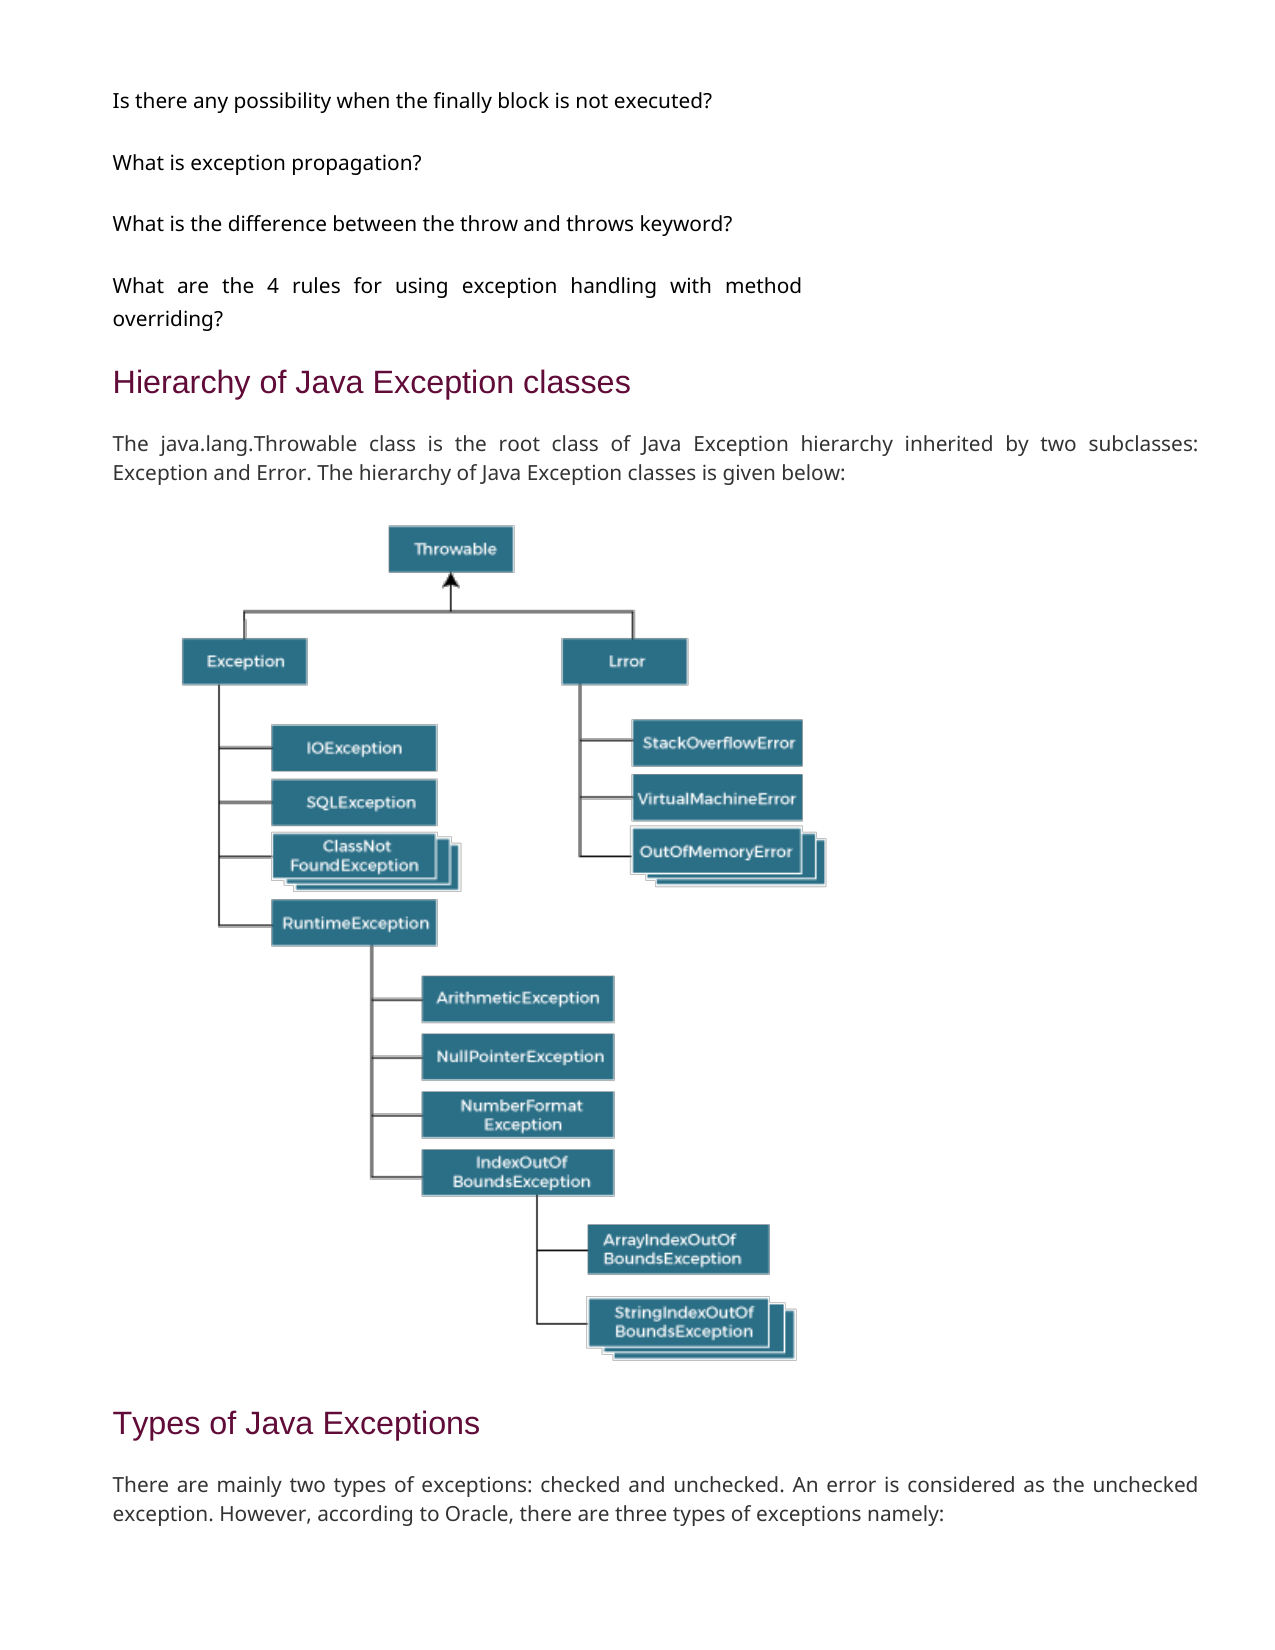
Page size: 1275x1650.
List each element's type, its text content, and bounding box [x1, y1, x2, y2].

text Types of Java Exceptions [112, 1404, 1200, 1441]
text Hierarchy of Java Exception classes [112, 363, 1200, 400]
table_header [74, 75, 805, 334]
text The java.lang.Throwable class is the root class of Java Exception hierarchy inherited by two subclasses: Exception and Error. The hierarchy of Java Exception classes is given below: [112, 429, 1200, 486]
picture [112, 515, 867, 1375]
text There are mainly two types of exceptions: checked and unchecked. An error is considered as the unchecked exception. However, according to Oracle, there are three types of exceptions namely: [112, 1470, 1200, 1527]
